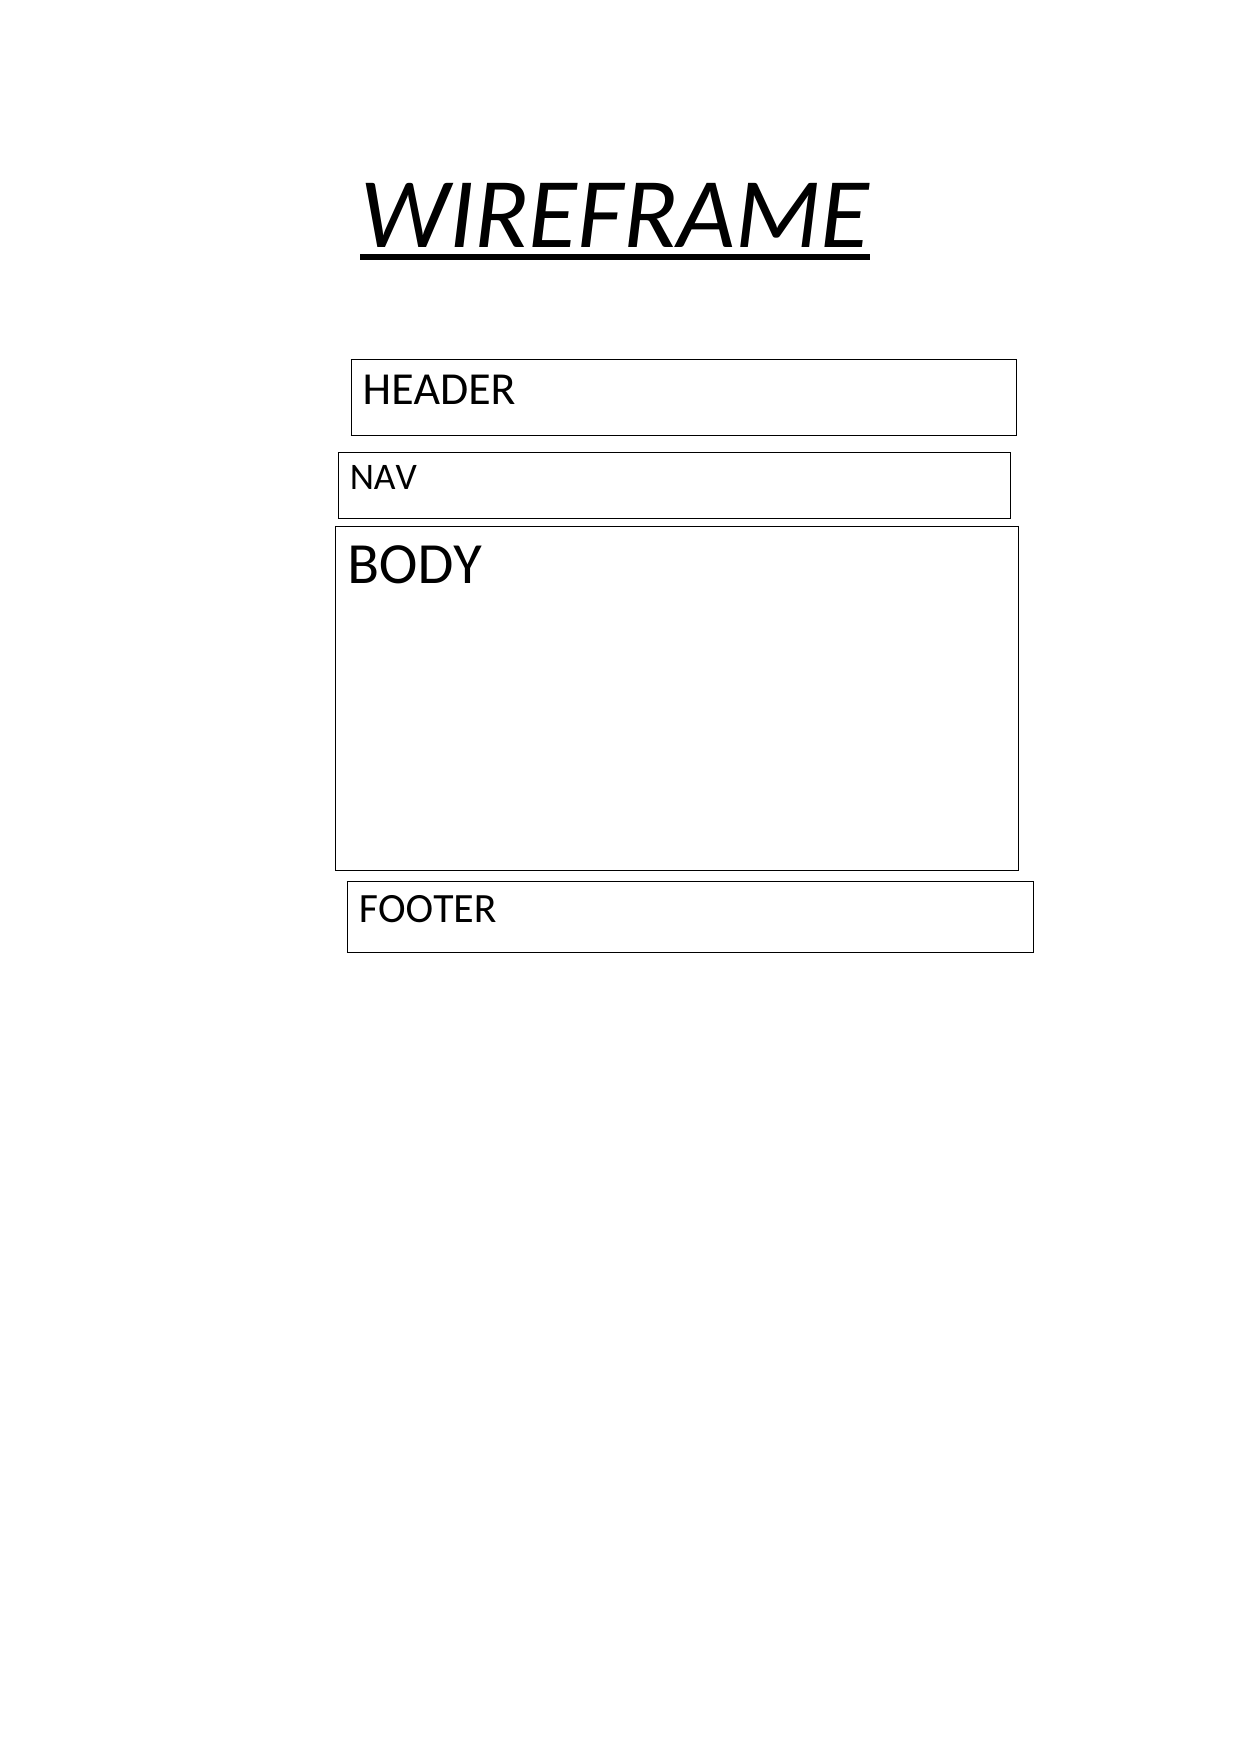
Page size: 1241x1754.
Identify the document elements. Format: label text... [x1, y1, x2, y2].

table_header BODY [336, 527, 1018, 870]
table_header FOOTER [348, 882, 1033, 952]
text WIREFRAME [150, 150, 1090, 272]
table_header HEADER [352, 360, 1016, 435]
table_header NAV [339, 453, 1010, 518]
